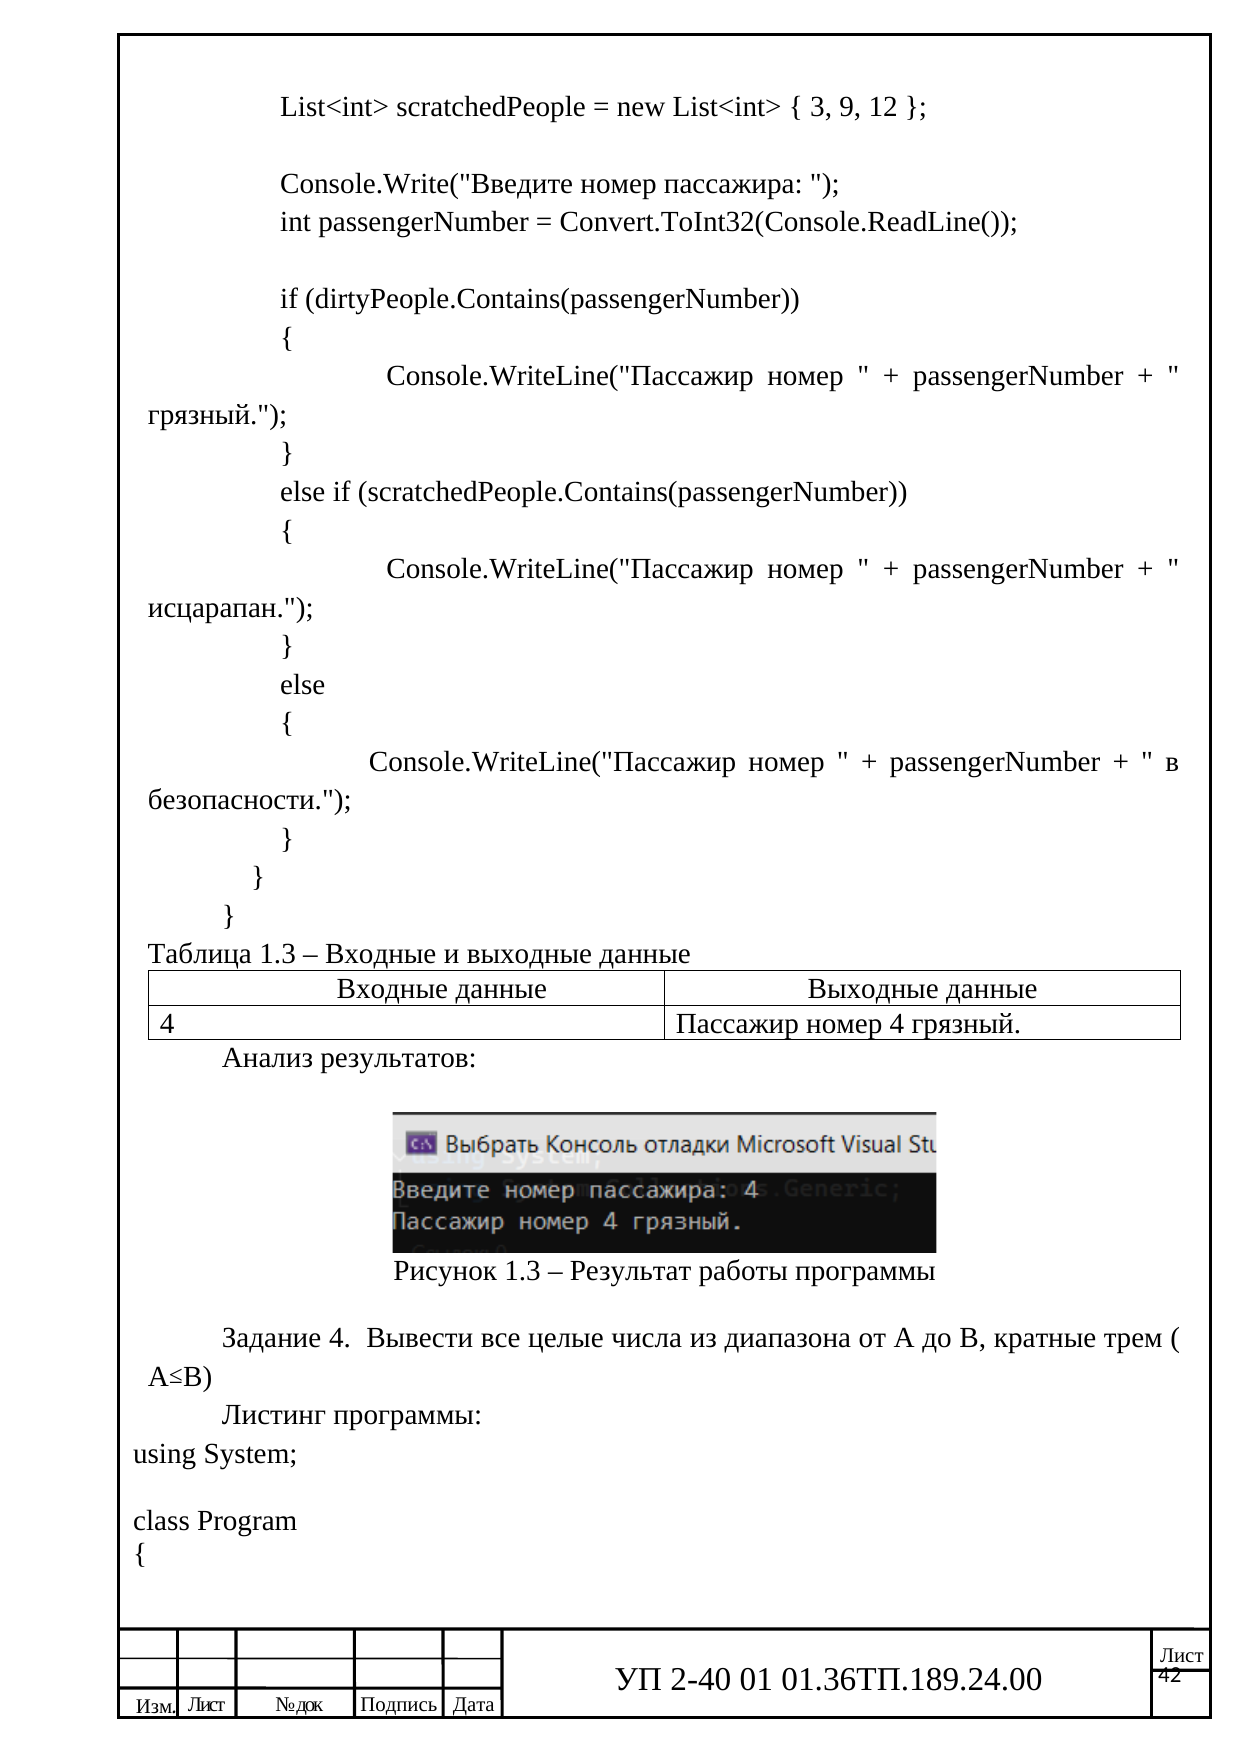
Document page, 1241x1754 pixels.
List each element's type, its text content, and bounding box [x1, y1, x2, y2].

text Задание 4. Вывести все целые числа из диапазона от А до В, кратные трем ( AB) [148, 1320, 1181, 1392]
text else [148, 667, 1181, 700]
text { [148, 320, 1181, 353]
table_header Входные данные [149, 971, 664, 1005]
text } [148, 436, 1181, 469]
table_header Выходные данные [665, 971, 1180, 1005]
picture [392, 1112, 937, 1253]
text { [148, 513, 1181, 546]
text } [148, 628, 1181, 662]
text Console.WriteLine("Пассажир номер " + passengerNumber + " в безопасности."); [148, 744, 1181, 816]
text class Program [133, 1503, 1181, 1536]
text } [148, 898, 1181, 932]
text } [148, 859, 1181, 893]
text Рисунок 1.3 – Результат работы программы [148, 1253, 1181, 1287]
text { [133, 1536, 1181, 1570]
text Console.Write("Введите номер пассажира: "); [148, 166, 1181, 199]
text Таблица 1.3 – Входные и выходные данные [133, 937, 1181, 970]
text Анализ результатов: [148, 1040, 1181, 1074]
text List<int> scratchedPeople = new List<int> { 3, 9, 12 }; [148, 89, 1181, 122]
table_cell 4 [149, 1006, 664, 1039]
text Console.WriteLine("Пассажир номер " + passengerNumber + " грязный."); [148, 358, 1181, 431]
text Console.WriteLine("Пассажир номер " + passengerNumber + " исцарапан."); [148, 551, 1181, 623]
text { [148, 705, 1181, 739]
text using System; [133, 1436, 1181, 1469]
table_cell Пассажир номер 4 грязный. [665, 1006, 1180, 1039]
text else if (scratchedPeople.Contains(passengerNumber)) [148, 474, 1181, 508]
text } [148, 821, 1181, 854]
text int passengerNumber = Convert.ToInt32(Console.ReadLine()); [148, 204, 1181, 238]
text Листинг программы: [148, 1397, 1181, 1431]
text if (dirtyPeople.Contains(passengerNumber)) [148, 281, 1181, 315]
